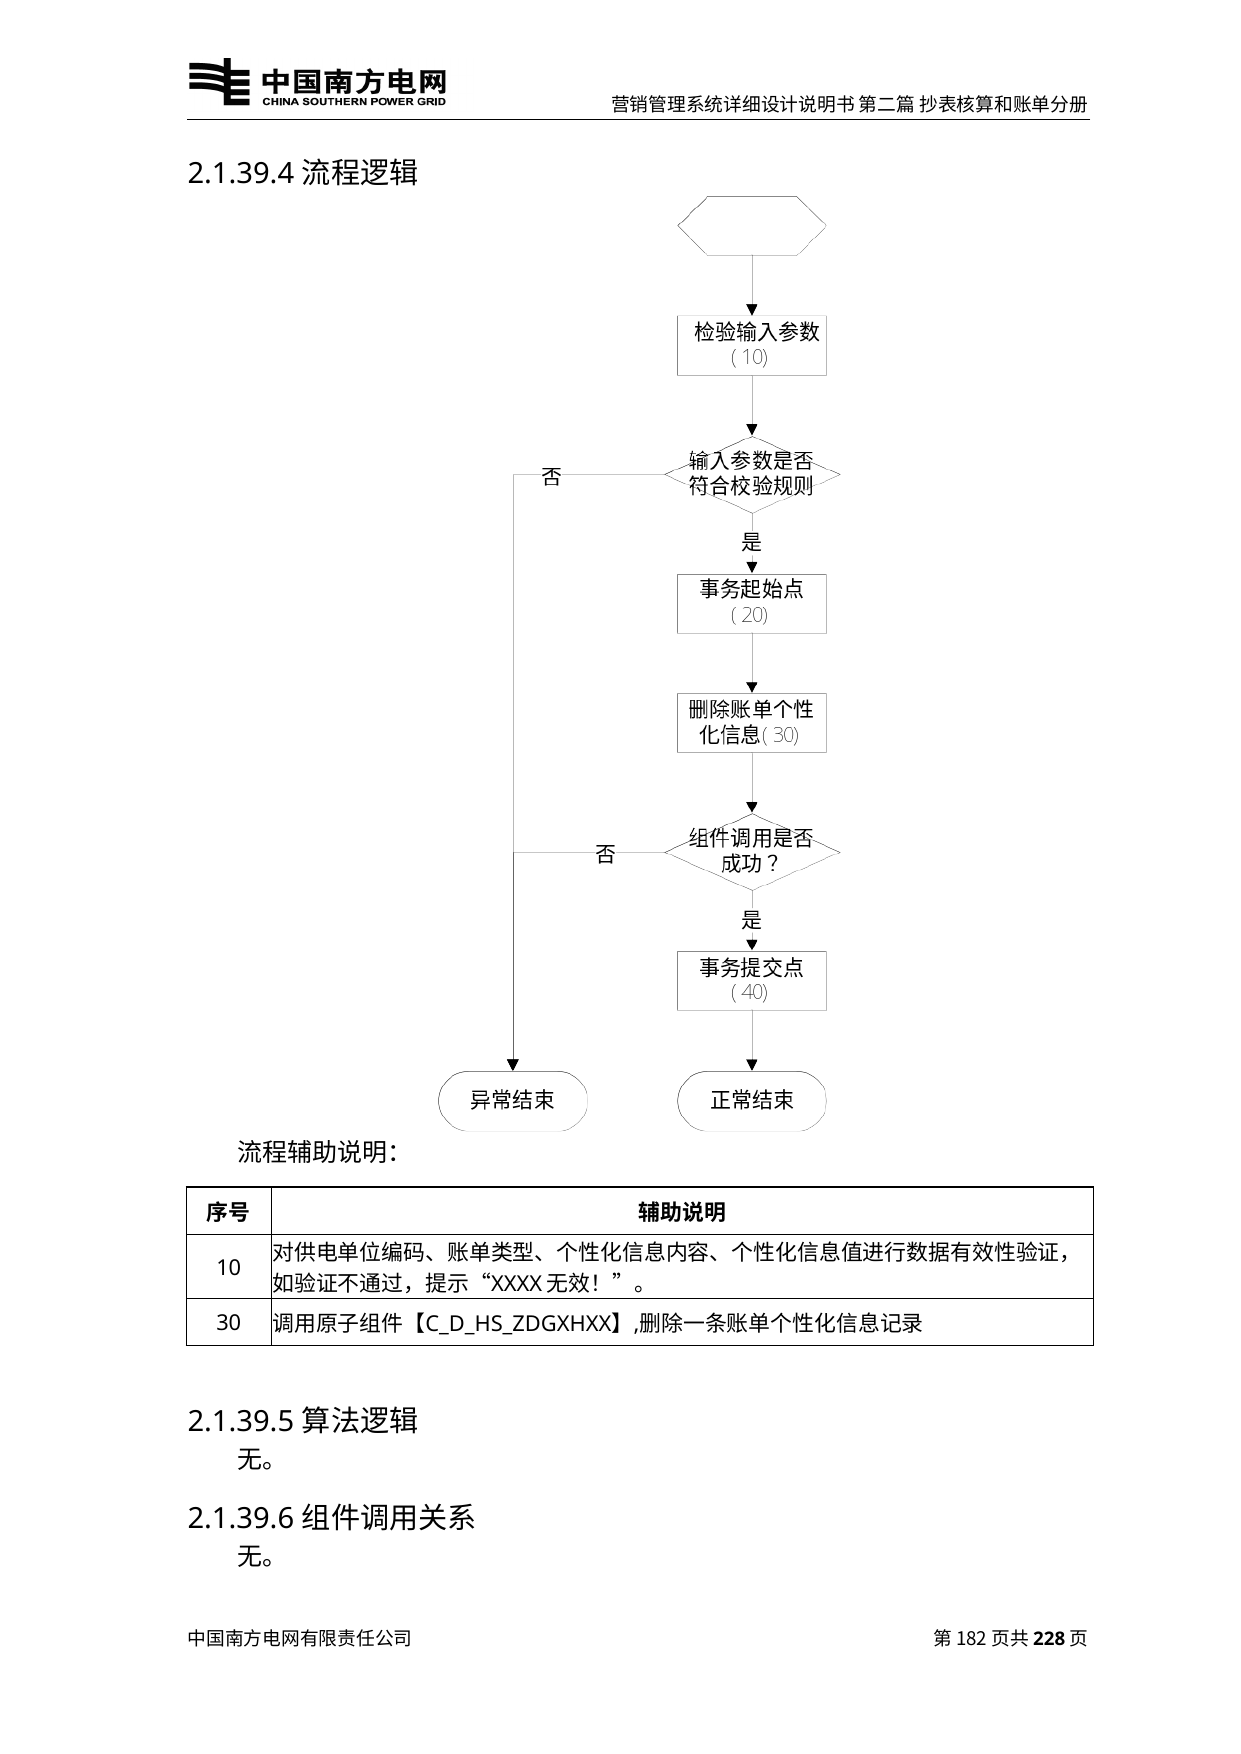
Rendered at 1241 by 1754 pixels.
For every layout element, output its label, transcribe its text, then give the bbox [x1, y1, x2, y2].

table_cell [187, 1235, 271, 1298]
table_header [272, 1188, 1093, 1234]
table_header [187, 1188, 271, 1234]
text 无。 [187, 1537, 1090, 1573]
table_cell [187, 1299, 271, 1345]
subtitle 流程逻辑 [187, 150, 1090, 192]
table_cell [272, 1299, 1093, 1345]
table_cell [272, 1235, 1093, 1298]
text 流程辅助说明： [187, 1132, 1090, 1168]
picture [187, 58, 474, 112]
subtitle 算法逻辑 [187, 1397, 1090, 1440]
subtitle 组件调用关系 [187, 1494, 1090, 1537]
text 无。 [187, 1440, 1090, 1476]
